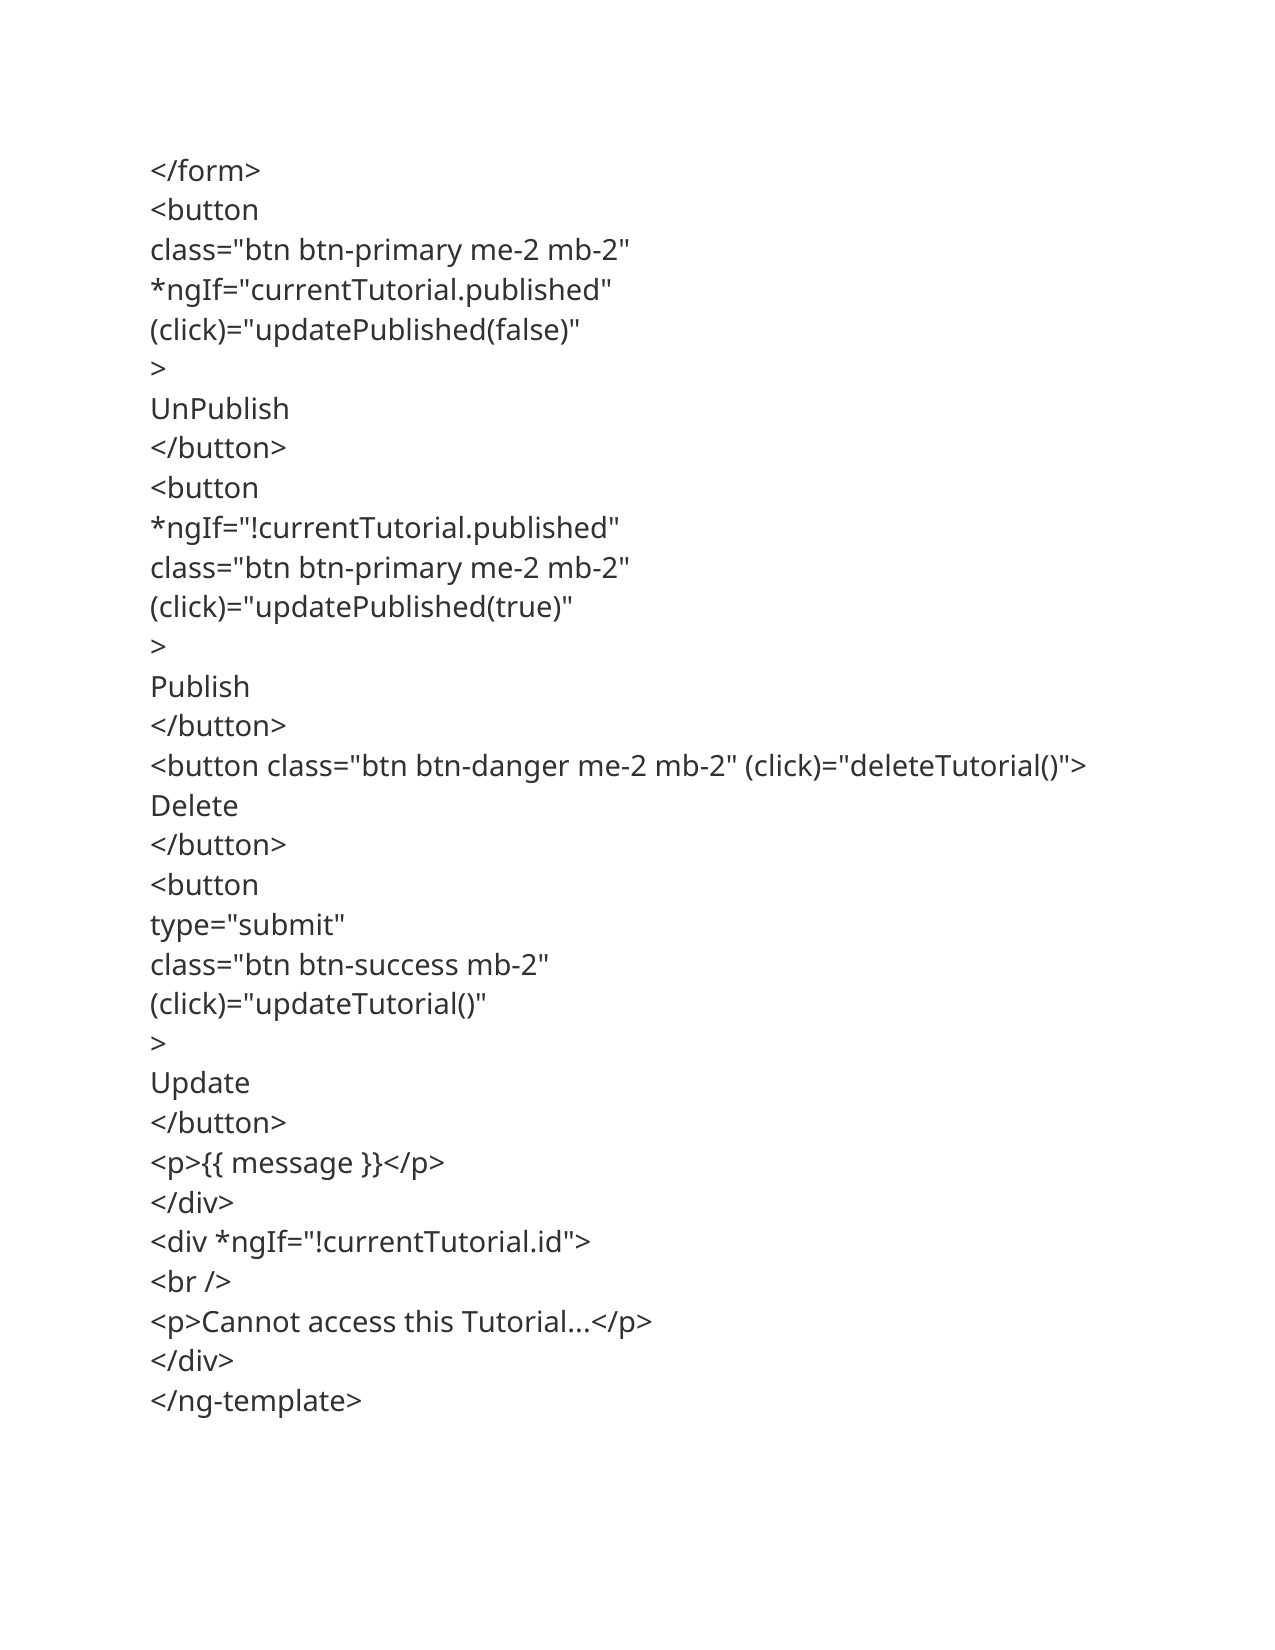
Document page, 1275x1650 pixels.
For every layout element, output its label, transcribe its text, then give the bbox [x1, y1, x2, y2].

text <div *ngIf="!currentTutorial.id"> [150, 1222, 1125, 1261]
text </button> [150, 825, 1125, 864]
text Delete [150, 785, 1125, 825]
text (click)="updatePublished(false)" [150, 309, 1125, 348]
text </ng-template> [150, 1380, 1125, 1420]
text </button> [150, 1102, 1125, 1142]
text *ngIf="!currentTutorial.published" [150, 507, 1125, 547]
text (click)="updateTutorial()" [150, 983, 1125, 1023]
text <p>Cannot access this Tutorial...</p> [150, 1301, 1125, 1341]
text </button> [150, 706, 1125, 745]
text UnPublish [150, 388, 1125, 428]
text <p>{{ message }}</p> [150, 1142, 1125, 1182]
text <button class="btn btn-danger me-2 mb-2" (click)="deleteTutorial()"> [150, 745, 1125, 785]
text class="btn btn-primary me-2 mb-2" [150, 229, 1125, 269]
text <button [150, 864, 1125, 904]
text <button [150, 190, 1125, 229]
text </div> [150, 1182, 1125, 1222]
text > [150, 1023, 1125, 1063]
text class="btn btn-success mb-2" [150, 944, 1125, 983]
text > [150, 348, 1125, 388]
text </div> [150, 1341, 1125, 1380]
text Publish [150, 666, 1125, 706]
text </form> [150, 150, 1125, 190]
text *ngIf="currentTutorial.published" [150, 269, 1125, 309]
text </button> [150, 428, 1125, 467]
text type="submit" [150, 904, 1125, 944]
text > [150, 626, 1125, 666]
text (click)="updatePublished(true)" [150, 587, 1125, 626]
text Update [150, 1063, 1125, 1102]
text <br /> [150, 1261, 1125, 1301]
text <button [150, 467, 1125, 507]
text class="btn btn-primary me-2 mb-2" [150, 547, 1125, 587]
